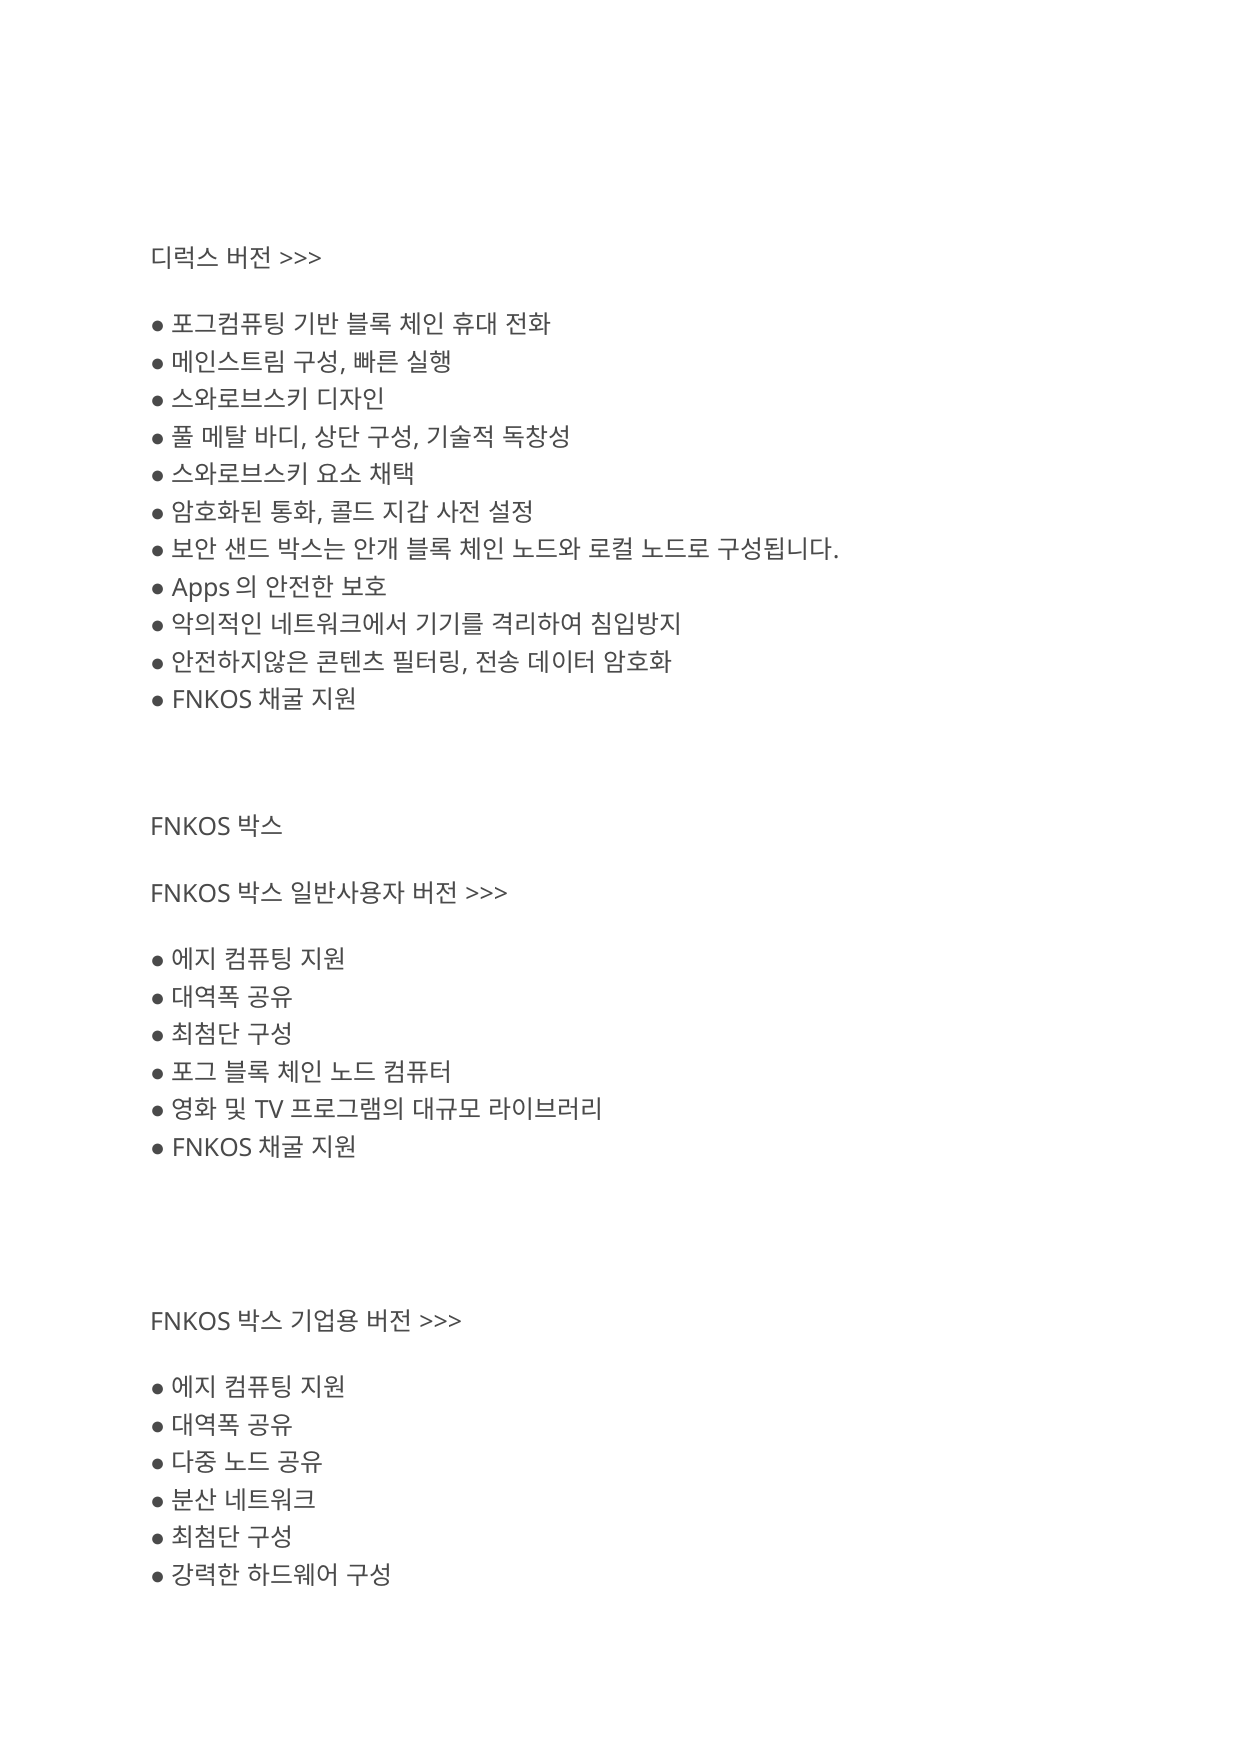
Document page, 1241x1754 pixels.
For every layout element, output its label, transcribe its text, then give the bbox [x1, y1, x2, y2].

text FNKOS 박스 기업용 버전 >>> [150, 1300, 1090, 1337]
text 디럭스 버전 >>> [150, 237, 1090, 274]
text ● 포그컴퓨팅 기반 블록 체인 휴대 전화 ● 메인스트림 구성, 빠른 실행 ● 스와로브스키 디자인 ● 풀 메탈 바디, 상단 구성, 기술적 독창성 ● 스와로브스키 요소 채택 ● 암호화된 통화, 콜드 지갑 사전 설정 ● 보안 샌드 박스는 안개 블록 체인 노드와 로컬 노드로 구성됩니다. ● Apps의 안전한 보호 ● 악의적인 네트워크에서 기기를 격리하여 침입방지 ● 안전하지않은 콘텐츠 필터링, 전송 데이터 암호화 ● FNKOS 채굴 지원 [150, 304, 1090, 716]
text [150, 1366, 1090, 1591]
text FNKOS 박스 [150, 805, 1090, 843]
text ● 에지 컴퓨팅 지원 ● 대역폭 공유 ● 최첨단 구성 ● 포그 블록 체인 노드 컴퓨터 ● 영화 및 TV 프로그램의 대규모 라이브러리 ● FNKOS 채굴 지원 [150, 938, 1090, 1163]
text FNKOS 박스 일반사용자 버전 >>> [150, 872, 1090, 909]
